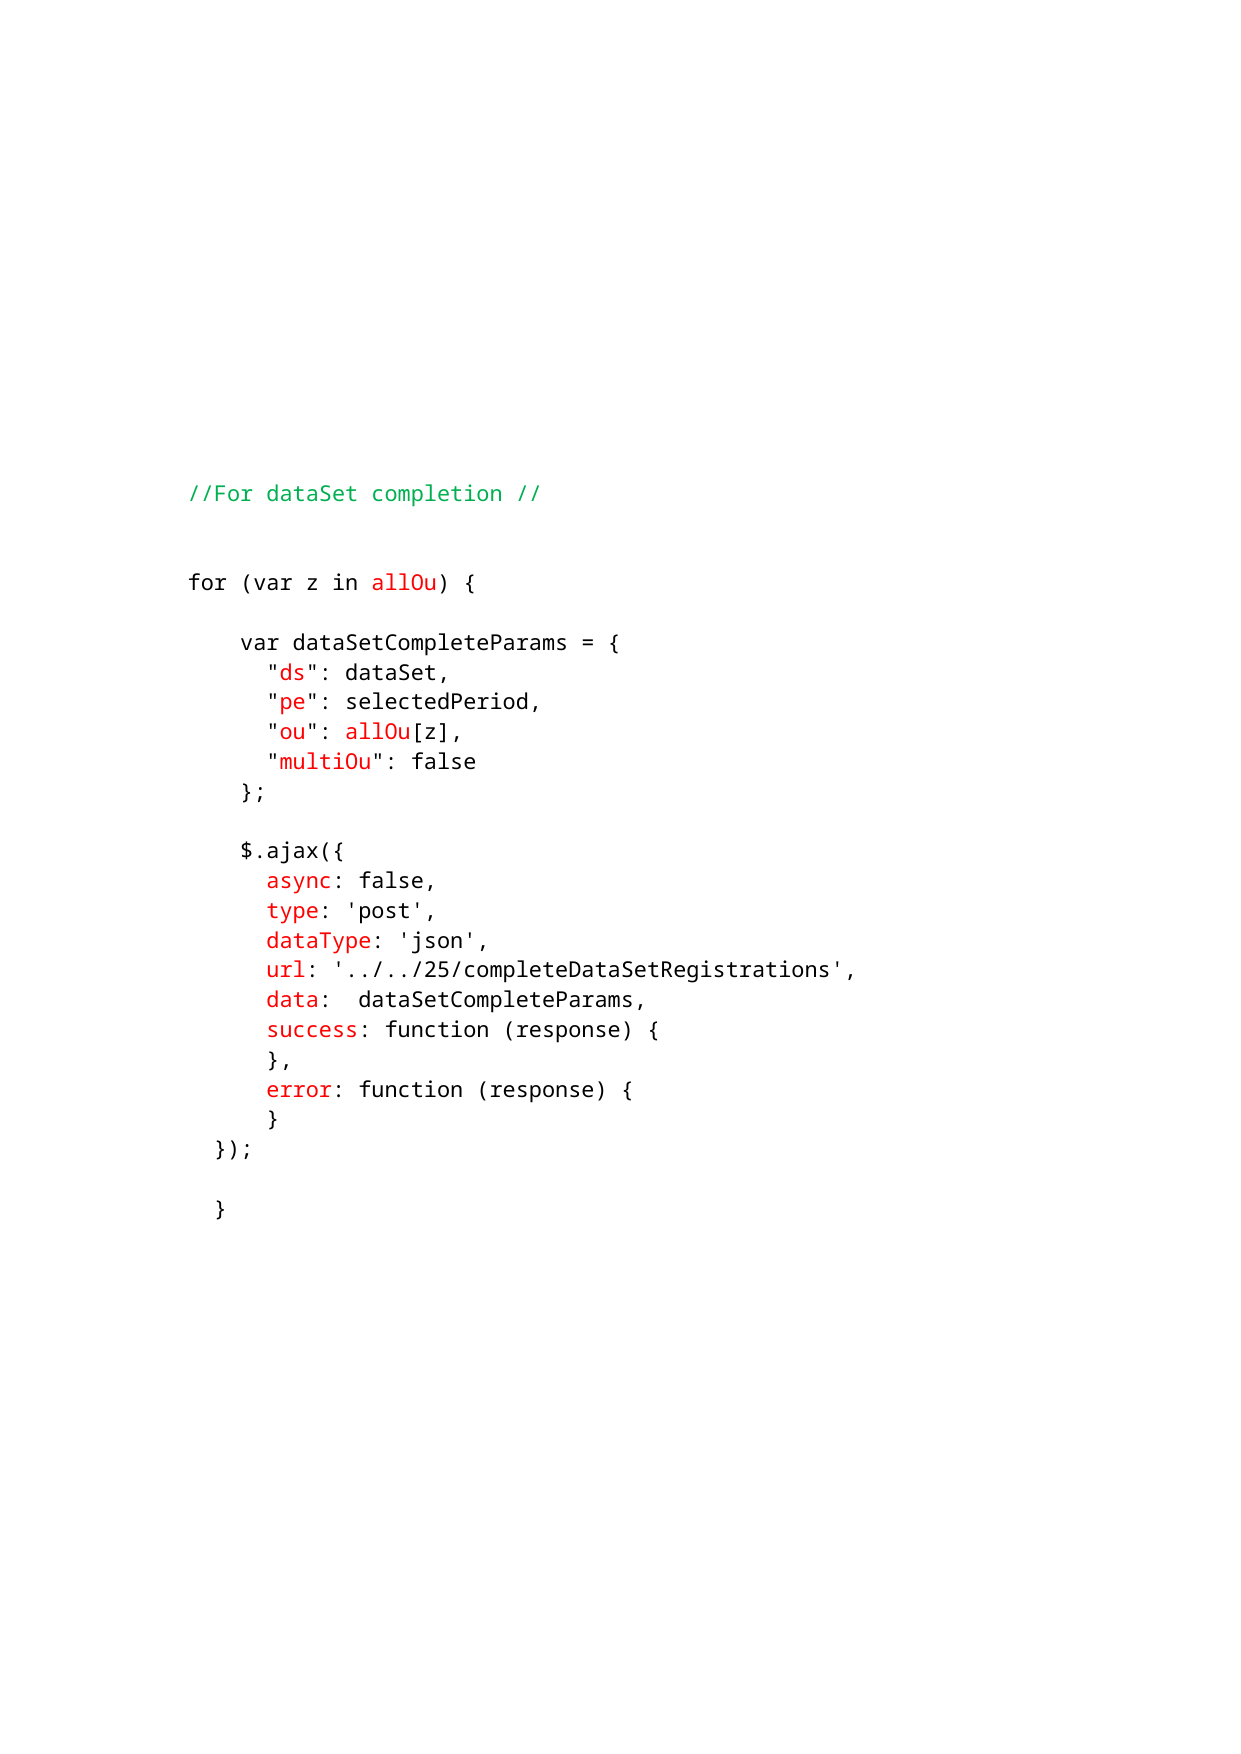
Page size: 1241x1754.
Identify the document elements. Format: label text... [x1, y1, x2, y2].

text }; [187, 776, 1053, 805]
text error: function (response) { [187, 1073, 1053, 1103]
text url: '../../25/completeDataSetRegistrations', [187, 954, 1053, 984]
text async: false, [187, 865, 1053, 895]
text "multiOu": false [187, 746, 1053, 776]
text type: 'post', [187, 895, 1053, 924]
text }, [187, 1044, 1053, 1073]
text dataType: 'json', [187, 924, 1053, 954]
text var dataSetCompleteParams = { [187, 627, 1053, 656]
text } [187, 1193, 1053, 1222]
text success: function (response) { [187, 1014, 1053, 1044]
text for (var z in allOu) { [187, 567, 1053, 597]
text }); [187, 1133, 1053, 1163]
text //For dataSet completion // [187, 478, 1053, 507]
text "ds": dataSet, [187, 656, 1053, 686]
text "pe": selectedPeriod, [187, 686, 1053, 716]
text "ou": allOu[z], [187, 716, 1053, 746]
text $.ajax({ [187, 835, 1053, 865]
text } [187, 1103, 1053, 1133]
text data: dataSetCompleteParams, [187, 984, 1053, 1014]
